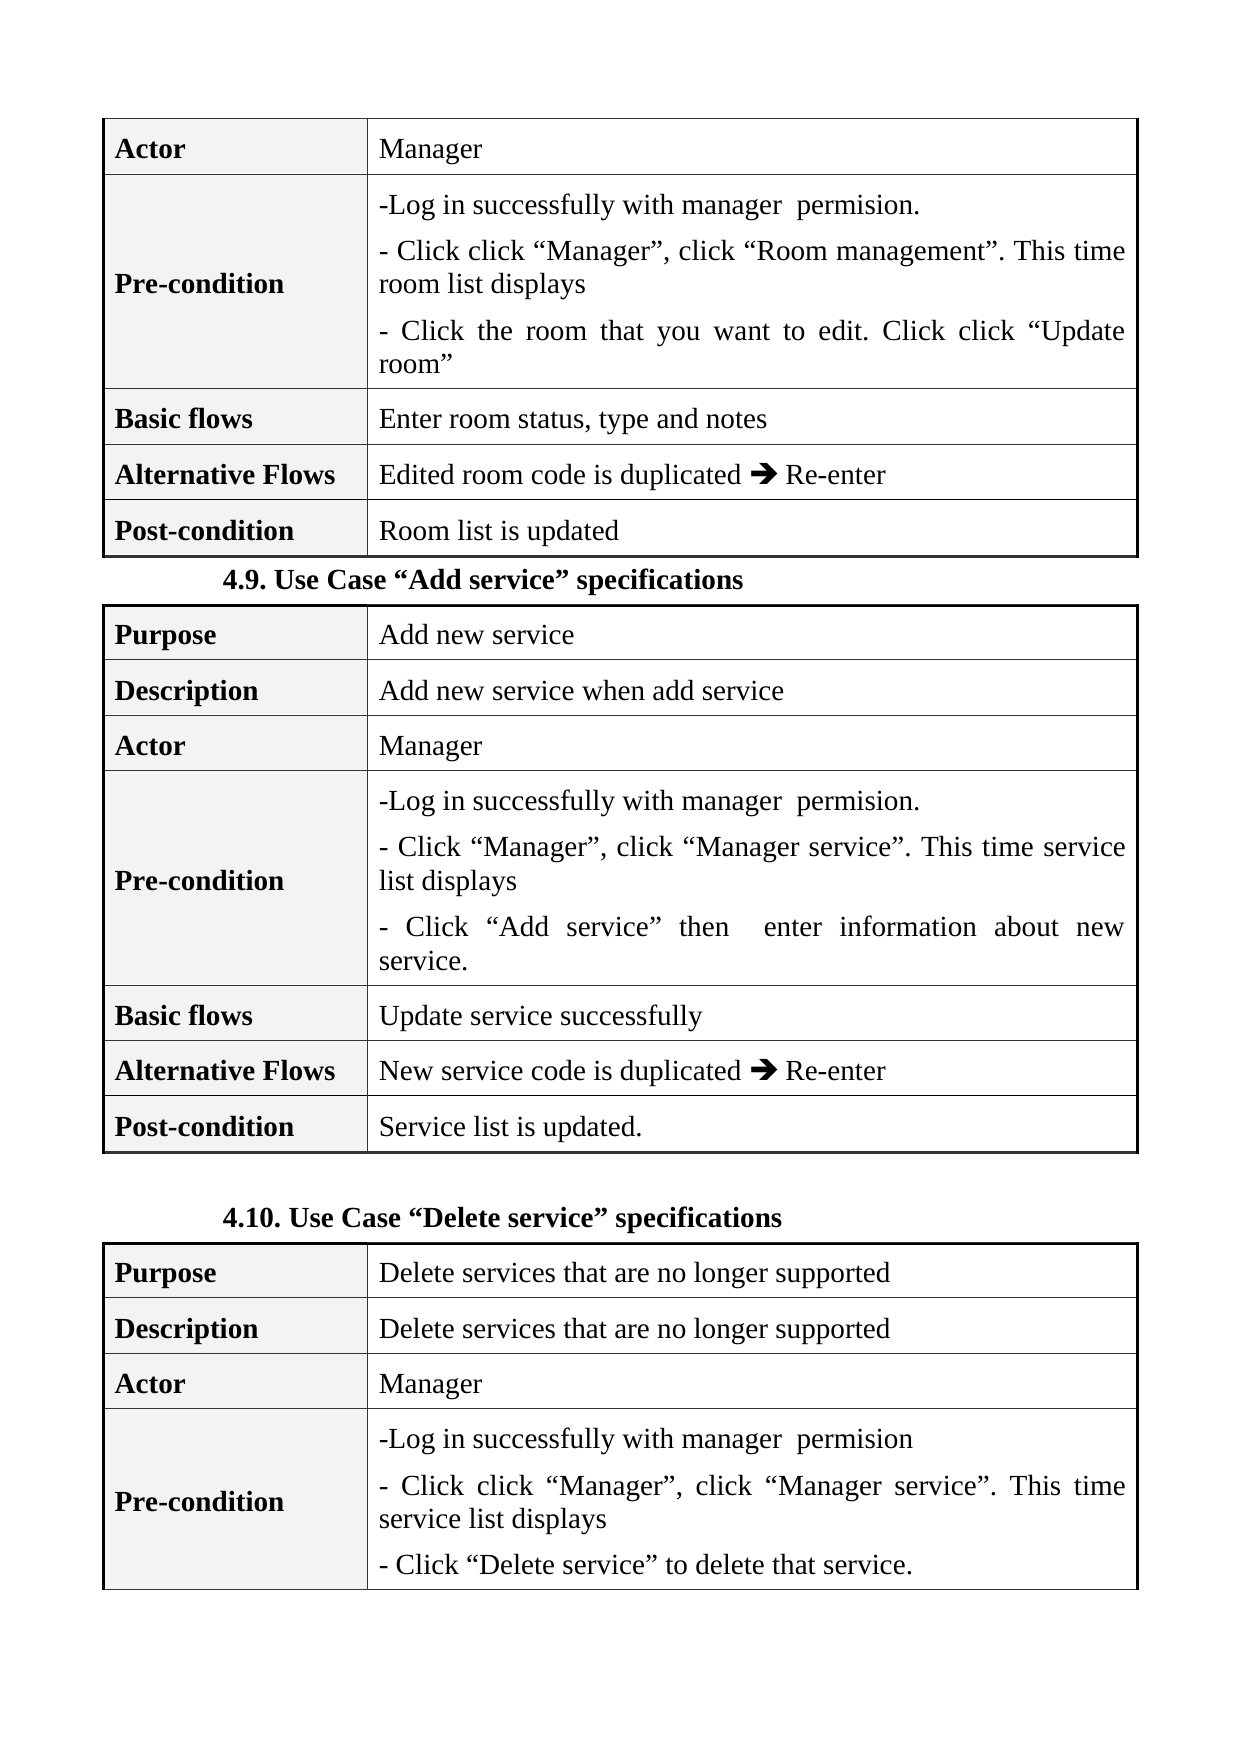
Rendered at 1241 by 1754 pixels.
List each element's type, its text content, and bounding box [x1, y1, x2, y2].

table_cell Basic flows [105, 986, 367, 1040]
table_cell Purpose [105, 1245, 367, 1297]
table_cell Pre-condition [105, 771, 367, 984]
table_cell Purpose [105, 607, 367, 659]
table_cell Alternative Flows [105, 1041, 367, 1095]
table_cell Add new service when add service [368, 660, 1136, 714]
table_cell Add new service [368, 607, 1136, 659]
table_cell Delete services that are no longer supported [368, 1298, 1136, 1353]
table_cell Service list is updated. [368, 1096, 1136, 1151]
table_cell Description [105, 1298, 367, 1353]
table_cell Delete services that are no longer supported [368, 1245, 1136, 1297]
table_cell Pre-condition [105, 1409, 367, 1589]
table_cell Enter room status, type and notes [368, 389, 1136, 443]
table_cell Room list is updated [368, 500, 1136, 554]
table_cell Post-condition [105, 500, 367, 554]
table_cell Pre-condition [105, 175, 367, 388]
text 4.10. Use Case “Delete service” specifications [148, 1200, 1092, 1233]
table_cell Description [105, 660, 367, 714]
table_cell -Log in successfully with manager permision. - Click “Manager”, click “Manager service”. This time service list displays - Click “Add service” then enter information about new service. [368, 771, 1136, 984]
table_cell -Log in successfully with manager permision. - Click click “Manager”, click “Room management”. This time room list displays - Click the room that you want to edit. Click click “Update room” [368, 175, 1136, 388]
table_cell Manager [368, 716, 1136, 770]
table_cell Edited room code is duplicated Re-enter [368, 445, 1136, 499]
table_cell Actor [105, 716, 367, 770]
table_cell Post-condition [105, 1096, 367, 1151]
table_cell Actor [105, 1354, 367, 1408]
table_cell -Log in successfully with manager permision - Click click “Manager”, click “Manager service”. This time service list displays - Click “Delete service” to delete that service. [368, 1409, 1136, 1589]
table_cell New service code is duplicated Re-enter [368, 1041, 1136, 1095]
table_cell Actor [105, 119, 367, 173]
table_cell Alternative Flows [105, 445, 367, 499]
table_cell Manager [368, 1354, 1136, 1408]
text 4.9. Use Case “Add service” specifications [148, 562, 1092, 595]
table_cell Manager [368, 119, 1136, 173]
table_cell Basic flows [105, 389, 367, 443]
table_cell Update service successfully [368, 986, 1136, 1040]
